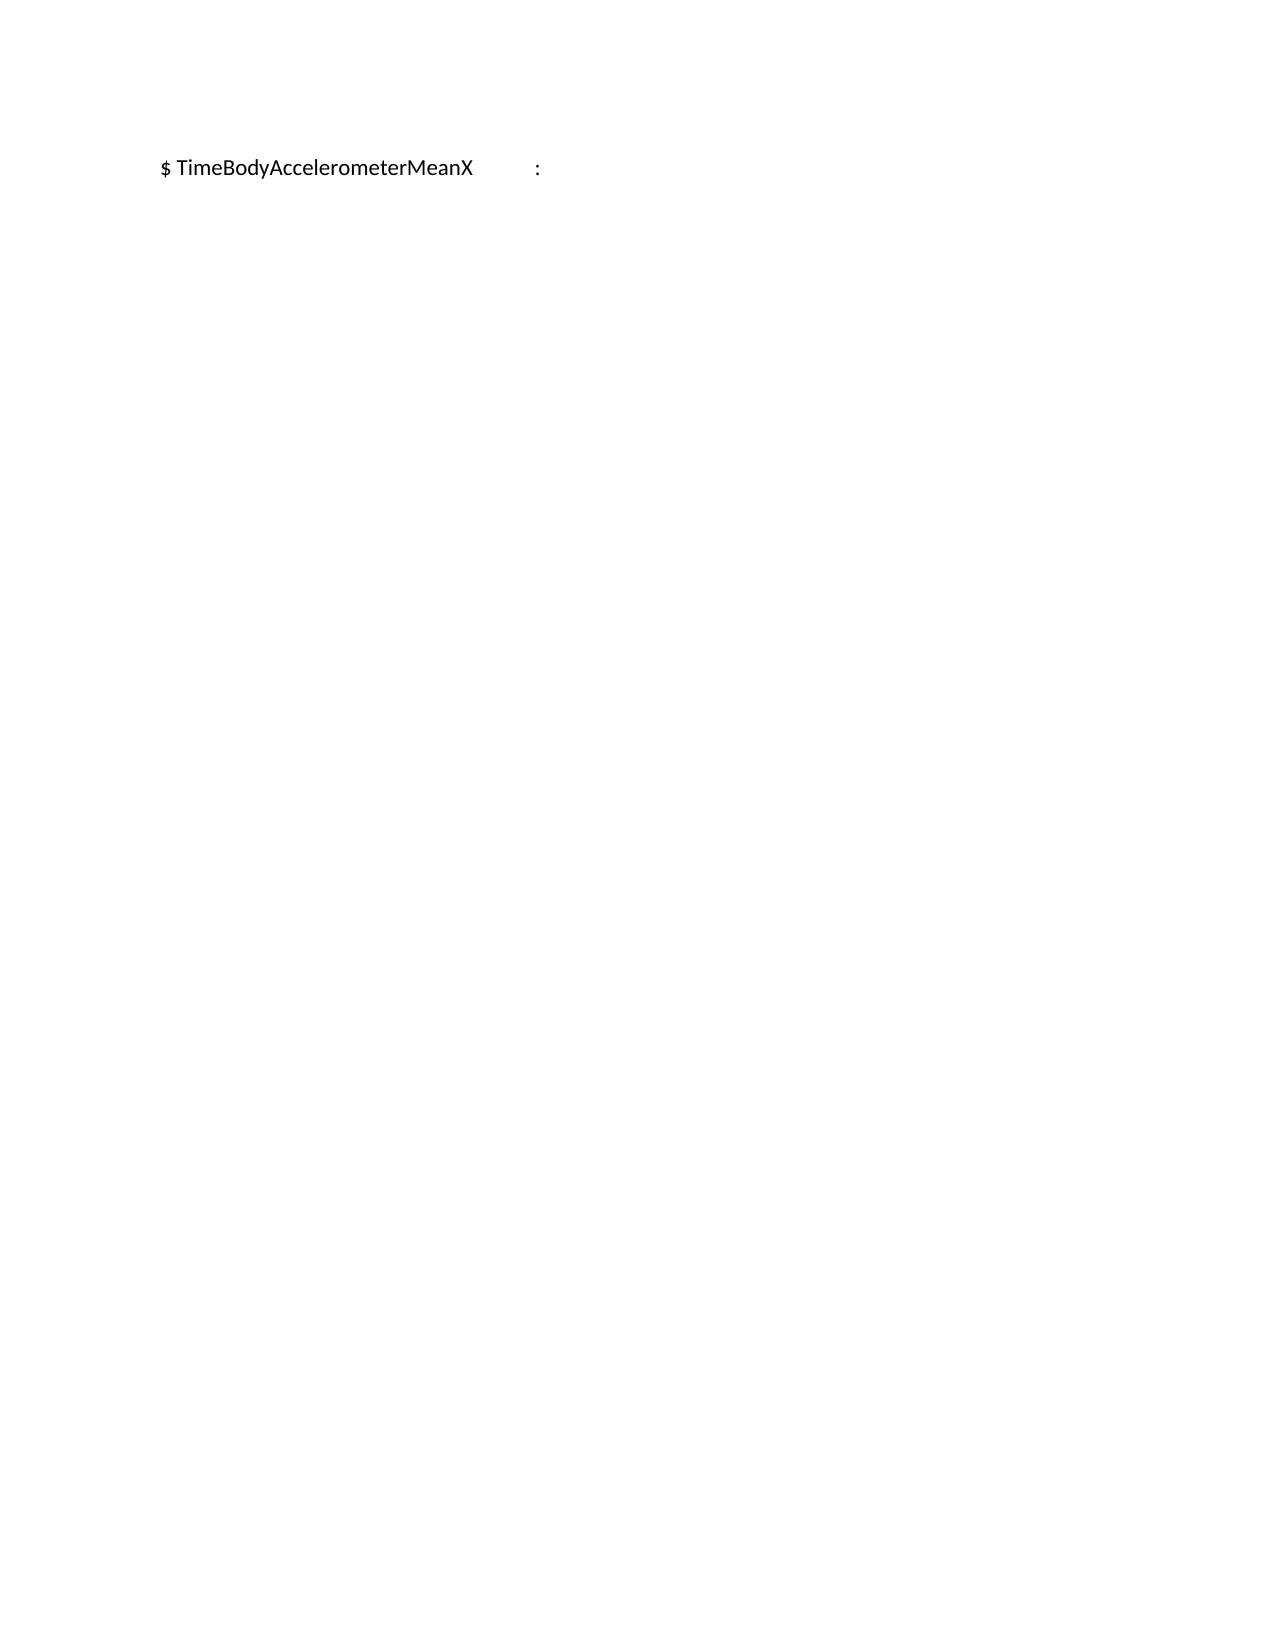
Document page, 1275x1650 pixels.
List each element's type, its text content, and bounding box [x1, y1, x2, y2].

table_header $ TimeBodyAccelerometerMeanX : [149, 150, 632, 181]
